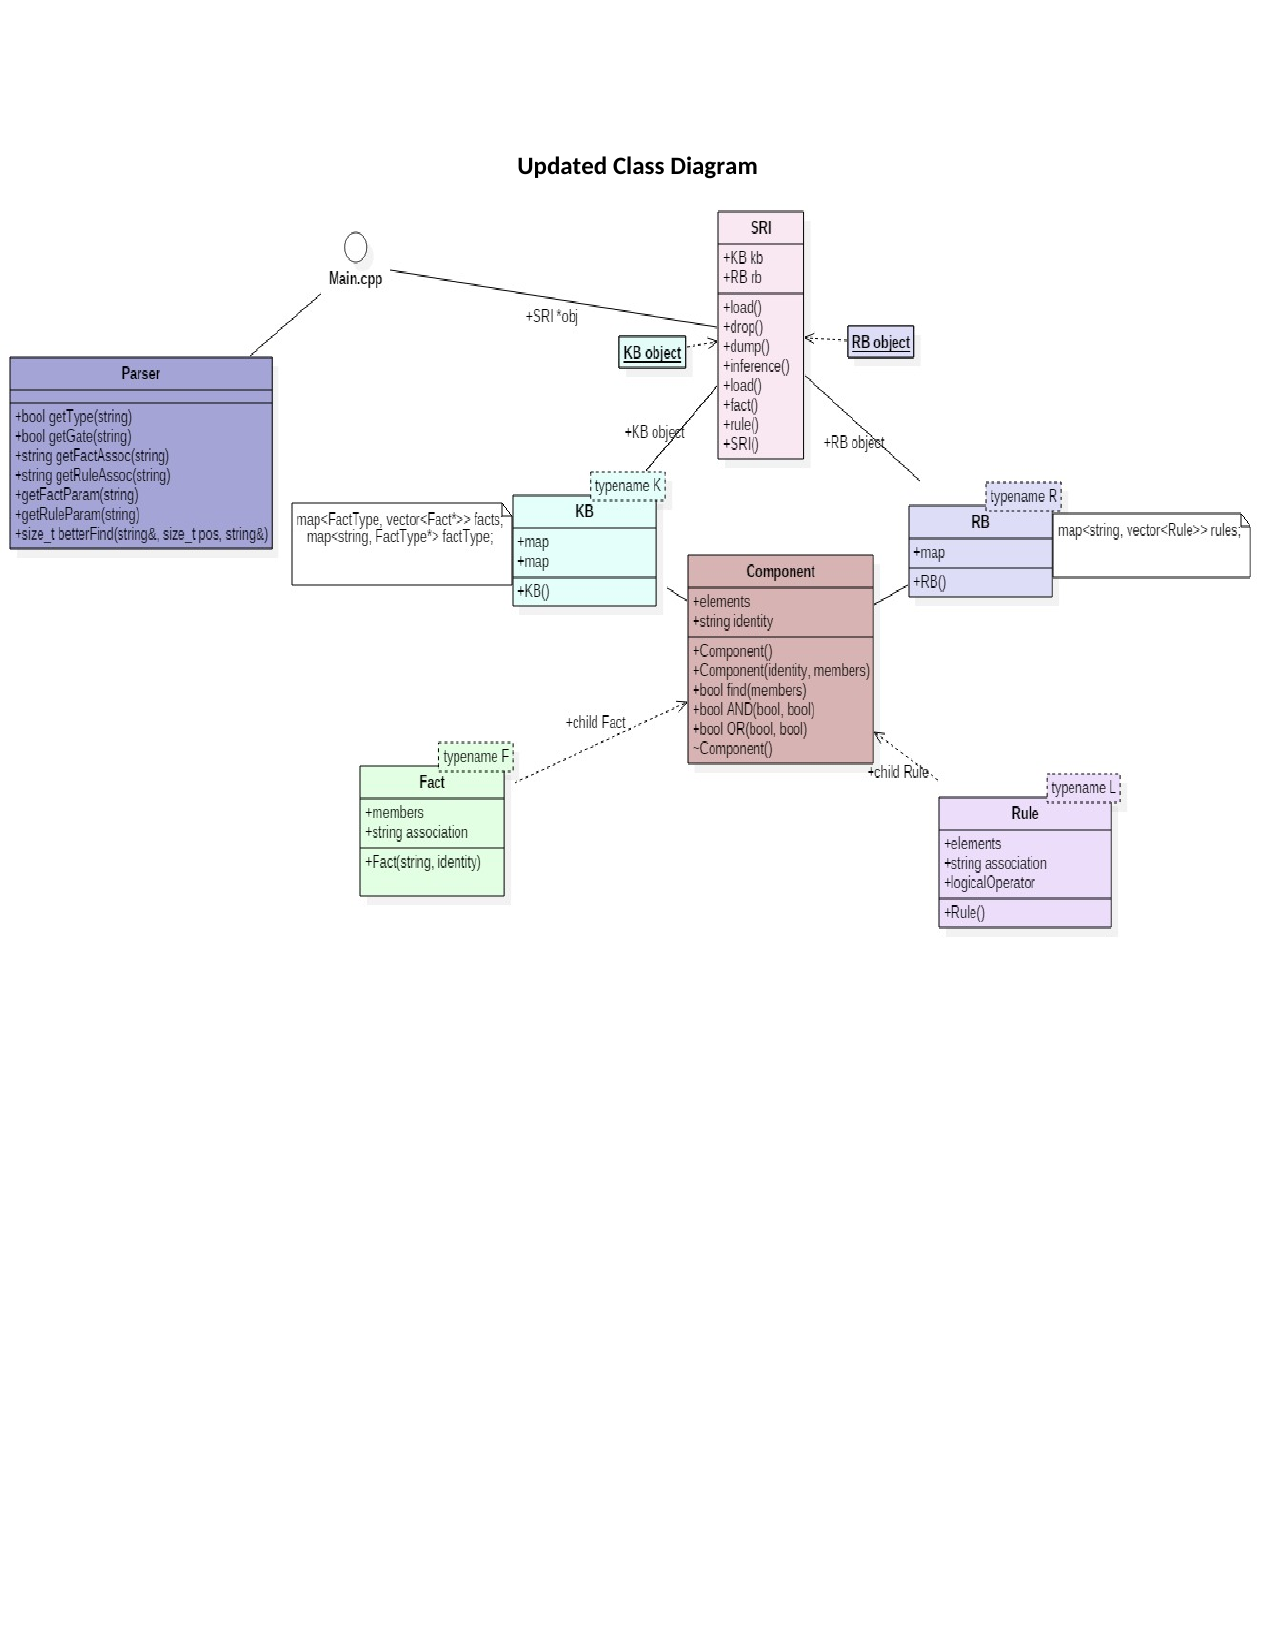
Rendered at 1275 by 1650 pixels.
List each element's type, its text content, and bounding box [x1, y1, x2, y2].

text Updated Class Diagram [150, 150, 1125, 181]
picture [0, 200, 1275, 980]
